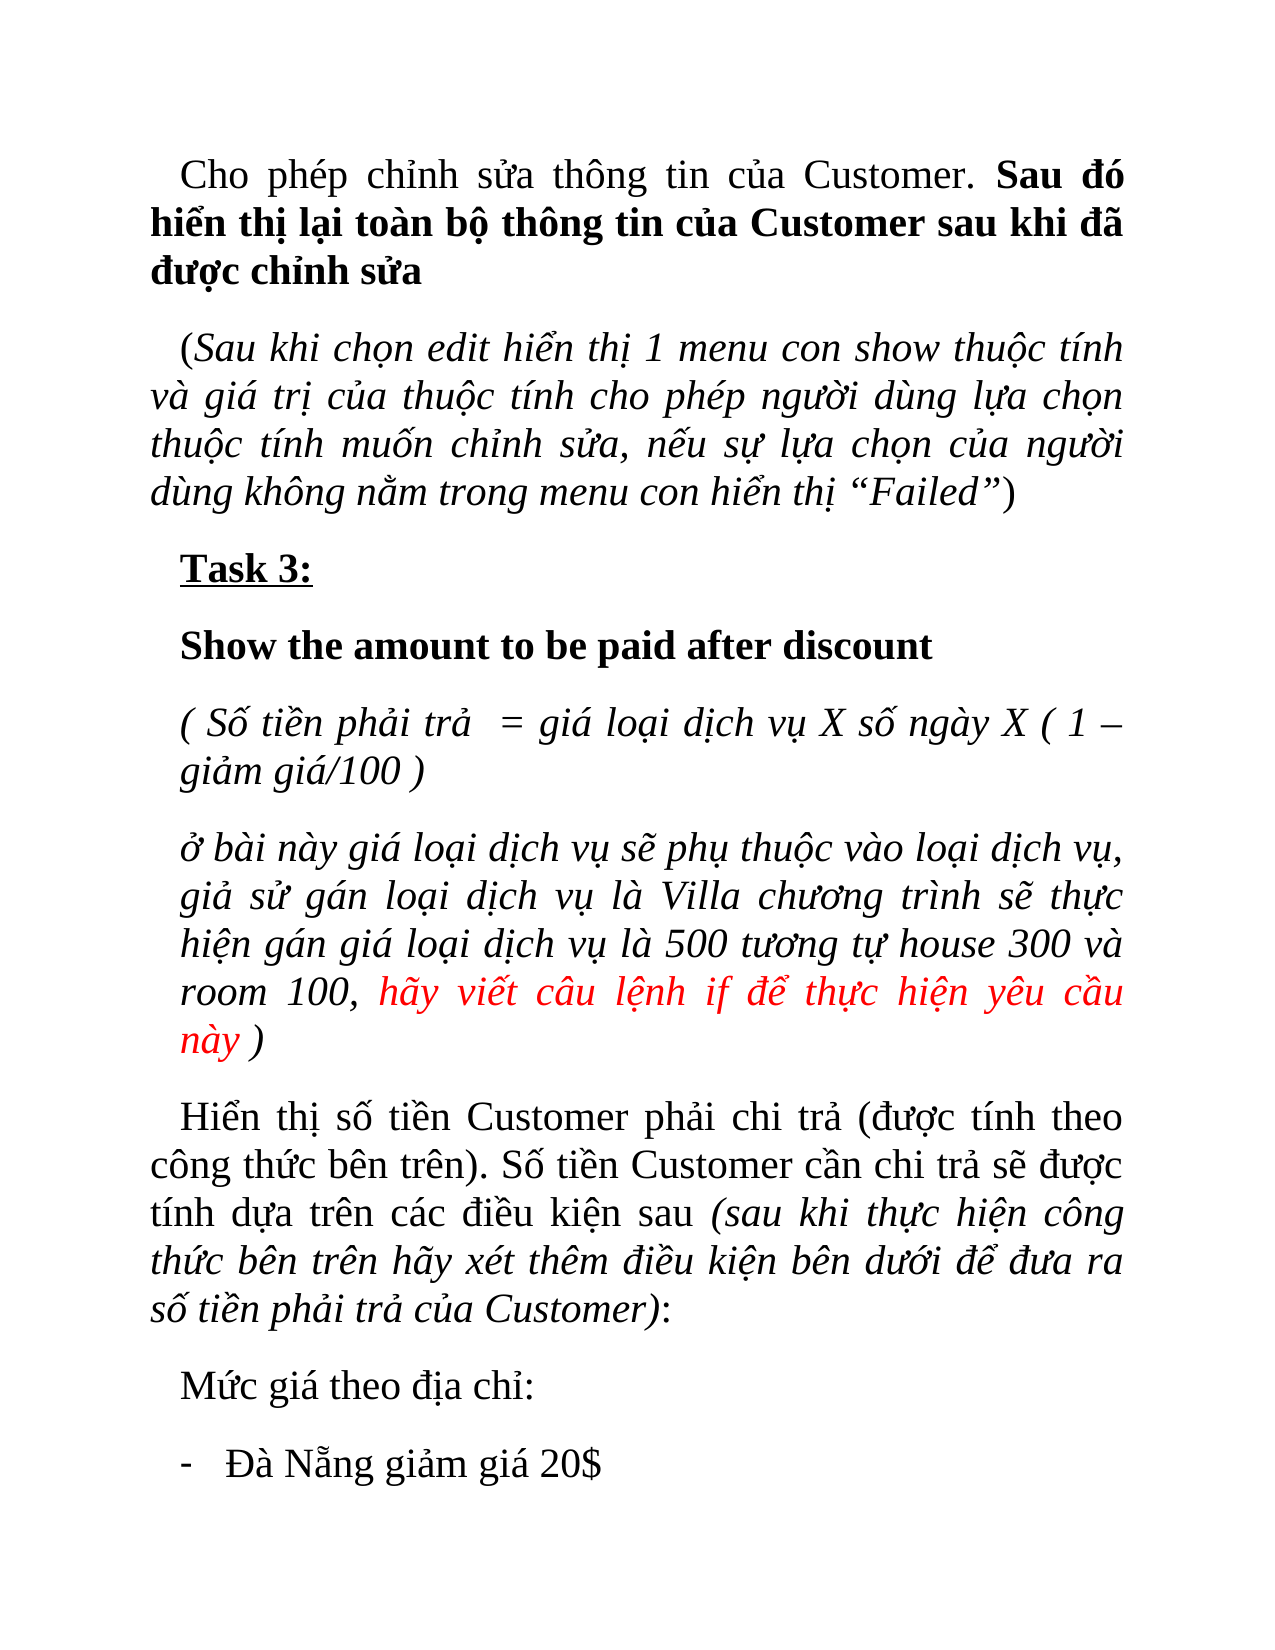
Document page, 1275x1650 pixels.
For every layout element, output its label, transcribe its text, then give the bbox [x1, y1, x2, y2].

text Hiển thị số tiền Customer phải chi trả (được tính theo công thức bên trên). Số tiền Customer cần chi trả sẽ được tính dựa trên các điều kiện sau (sau khi thực hiện công thức bên trên hãy xét thêm điều kiện bên dưới để đưa ra số tiền phải trả của Customer): [150, 1092, 1125, 1331]
list Đà Nẵng giảm giá 20$ [150, 1437, 1125, 1488]
text ở bài này giá loại dịch vụ sẽ phụ thuộc vào loại dịch vụ, giả sử gán loại dịch vụ là Villa chương trình sẽ thực hiện gán giá loại dịch vụ là 500 tương tự house 300 và room 100, hãy viết câu lệnh if để thực hiện yêu cầu này ) [179, 823, 1125, 1062]
text Cho phép chỉnh sửa thông tin của Customer. Sau đó hiển thị lại toàn bộ thông tin của Customer sau khi đã được chỉnh sửa [150, 150, 1125, 294]
text Show the amount to be paid after discount [179, 621, 1125, 669]
text Task 3: [179, 544, 1125, 592]
text ( Số tiền phải trả = giá loại dịch vụ X số ngày X ( 1 – giảm giá/100 ) [179, 698, 1125, 794]
text (Sau khi chọn edit hiển thị 1 menu con show thuộc tính và giá trị của thuộc tính cho phép người dùng lựa chọn thuộc tính muốn chỉnh sửa, nếu sự lựa chọn của người dùng không nằm trong menu con hiển thị “Failed”) [150, 323, 1125, 514]
text Mức giá theo địa chỉ: [150, 1360, 1125, 1408]
